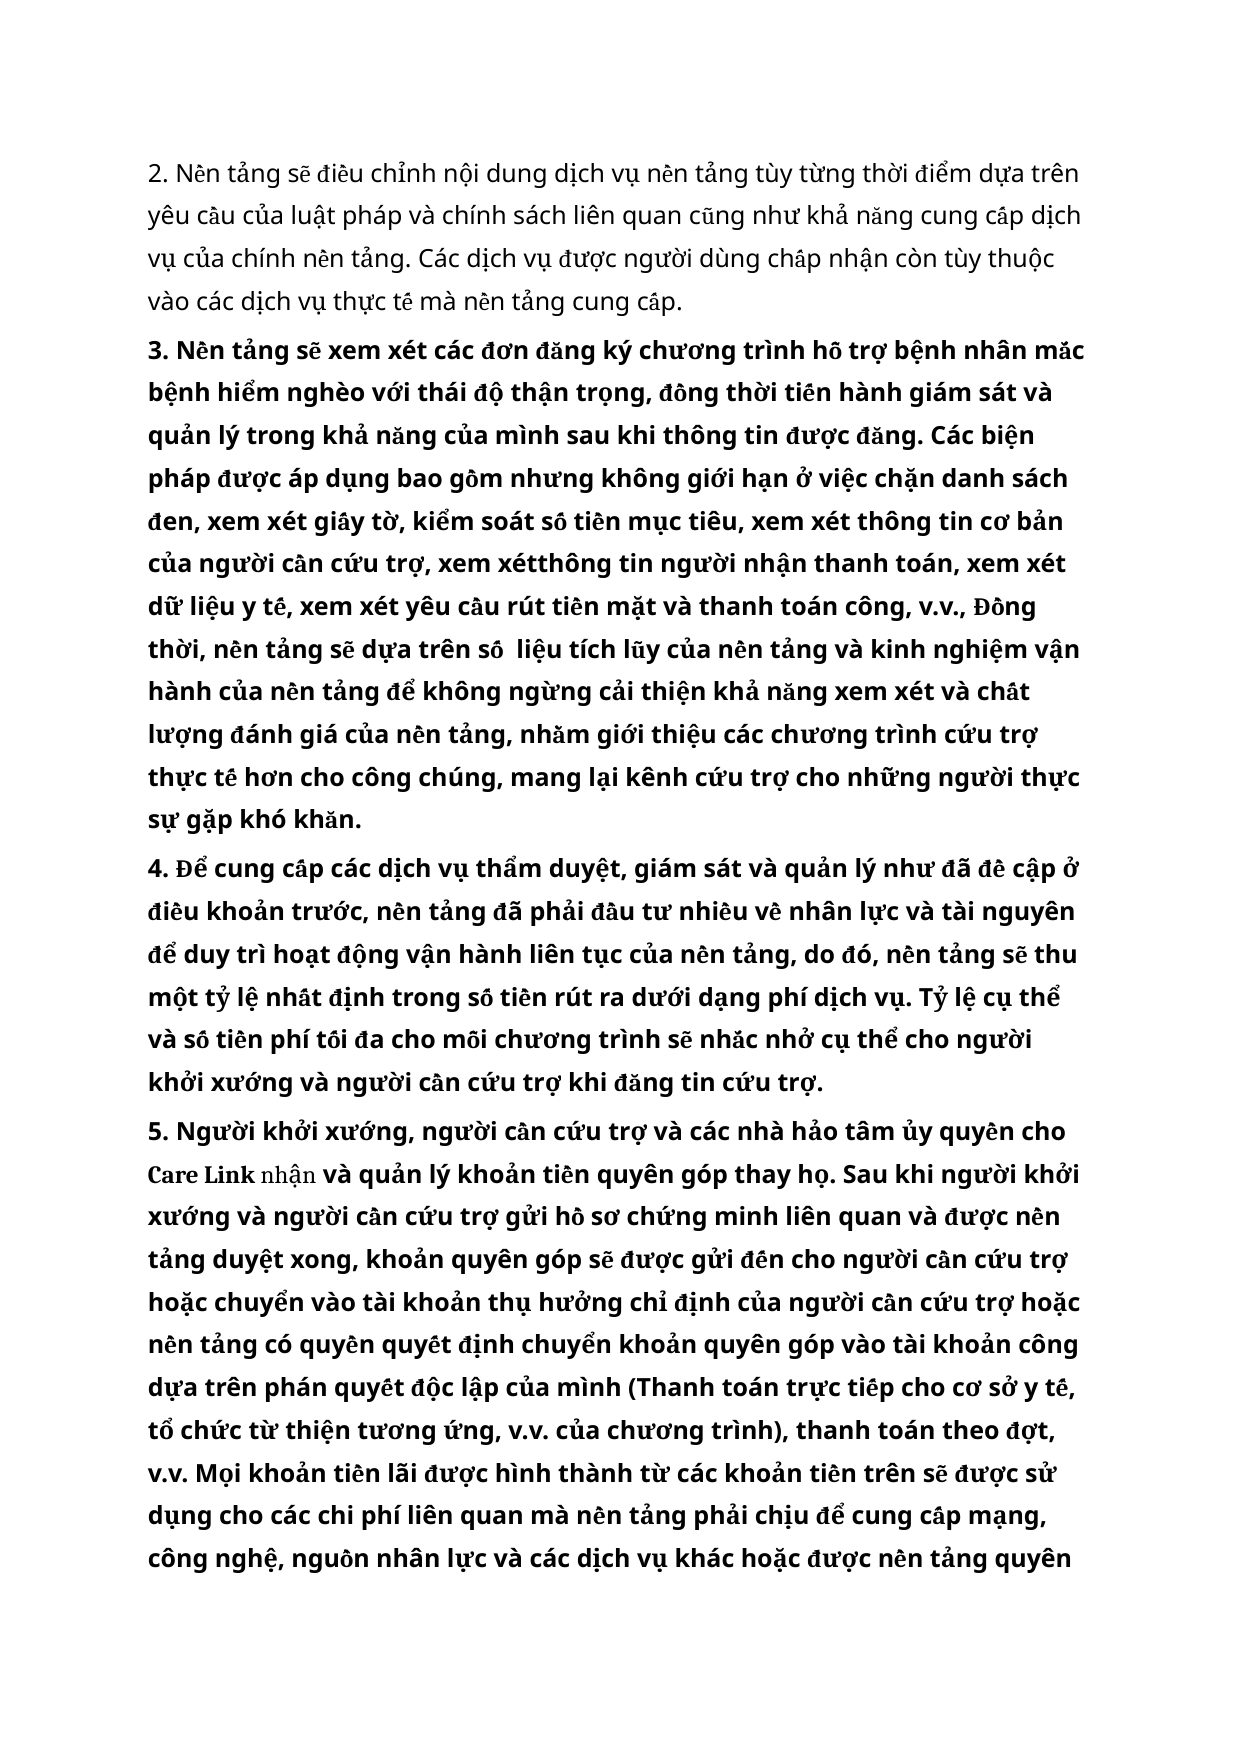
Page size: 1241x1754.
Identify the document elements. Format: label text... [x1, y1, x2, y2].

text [148, 1109, 1093, 1579]
text 4. Để cung cấp các dịch vụ thẩm duyệt, giám sát và quản lý như đã đề cập ở điều khoản trước, nền tảng đã phải đầu tư nhiều về nhân lực và tài nguyên để duy trì hoạt động vận hành liên tục của nền tảng, do đó, nền tảng sẽ thu một tỷ lệ nhất định trong số tiền rút ra dưới dạng phí dịch vụ. Tỷ lệ cụ thể và số tiền phí tối đa cho mỗi chương trình sẽ nhắc nhở cụ thể cho người khởi xướng và người cần cứu trợ khi đăng tin cứu trợ. [148, 847, 1093, 1103]
text 3. Nền tảng sẽ xem xét các đơn đăng ký chương trình hỗ trợ bệnh nhân mắc bệnh hiểm nghèo với thái độ thận trọng, đồng thời tiến hành giám sát và quản lý trong khả năng của mình sau khi thông tin được đăng. Các biện pháp được áp dụng bao gồm nhưng không giới hạn ở việc chặn danh sách đen, xem xét giấy tờ, kiểm soát số tiền mục tiêu, xem xét thông tin cơ bản của người cần cứu trợ, xem xétthông tin người nhận thanh toán, xem xét dữ liệu y tế, xem xét yêu cầu rút tiền mặt và thanh toán công, v.v., Đồng thời, nền tảng sẽ dựa trên số liệu tích lũy của nền tảng và kinh nghiệm vận hành của nền tảng để không ngừng cải thiện khả năng xem xét và chất lượng đánh giá của nền tảng, nhằm giới thiệu các chương trình cứu trợ thực tế hơn cho công chúng, mang lại kênh cứu trợ cho những người thực sự gặp khó khăn. [148, 328, 1093, 841]
text 2. Nền tảng sẽ điều chỉnh nội dung dịch vụ nền tảng tùy từng thời điểm dựa trên yêu cầu của luật pháp và chính sách liên quan cũng như khả năng cung cấp dịch vụ của chính nền tảng. Các dịch vụ được người dùng chấp nhận còn tùy thuộc vào các dịch vụ thực tế mà nền tảng cung cấp. [148, 151, 1093, 322]
